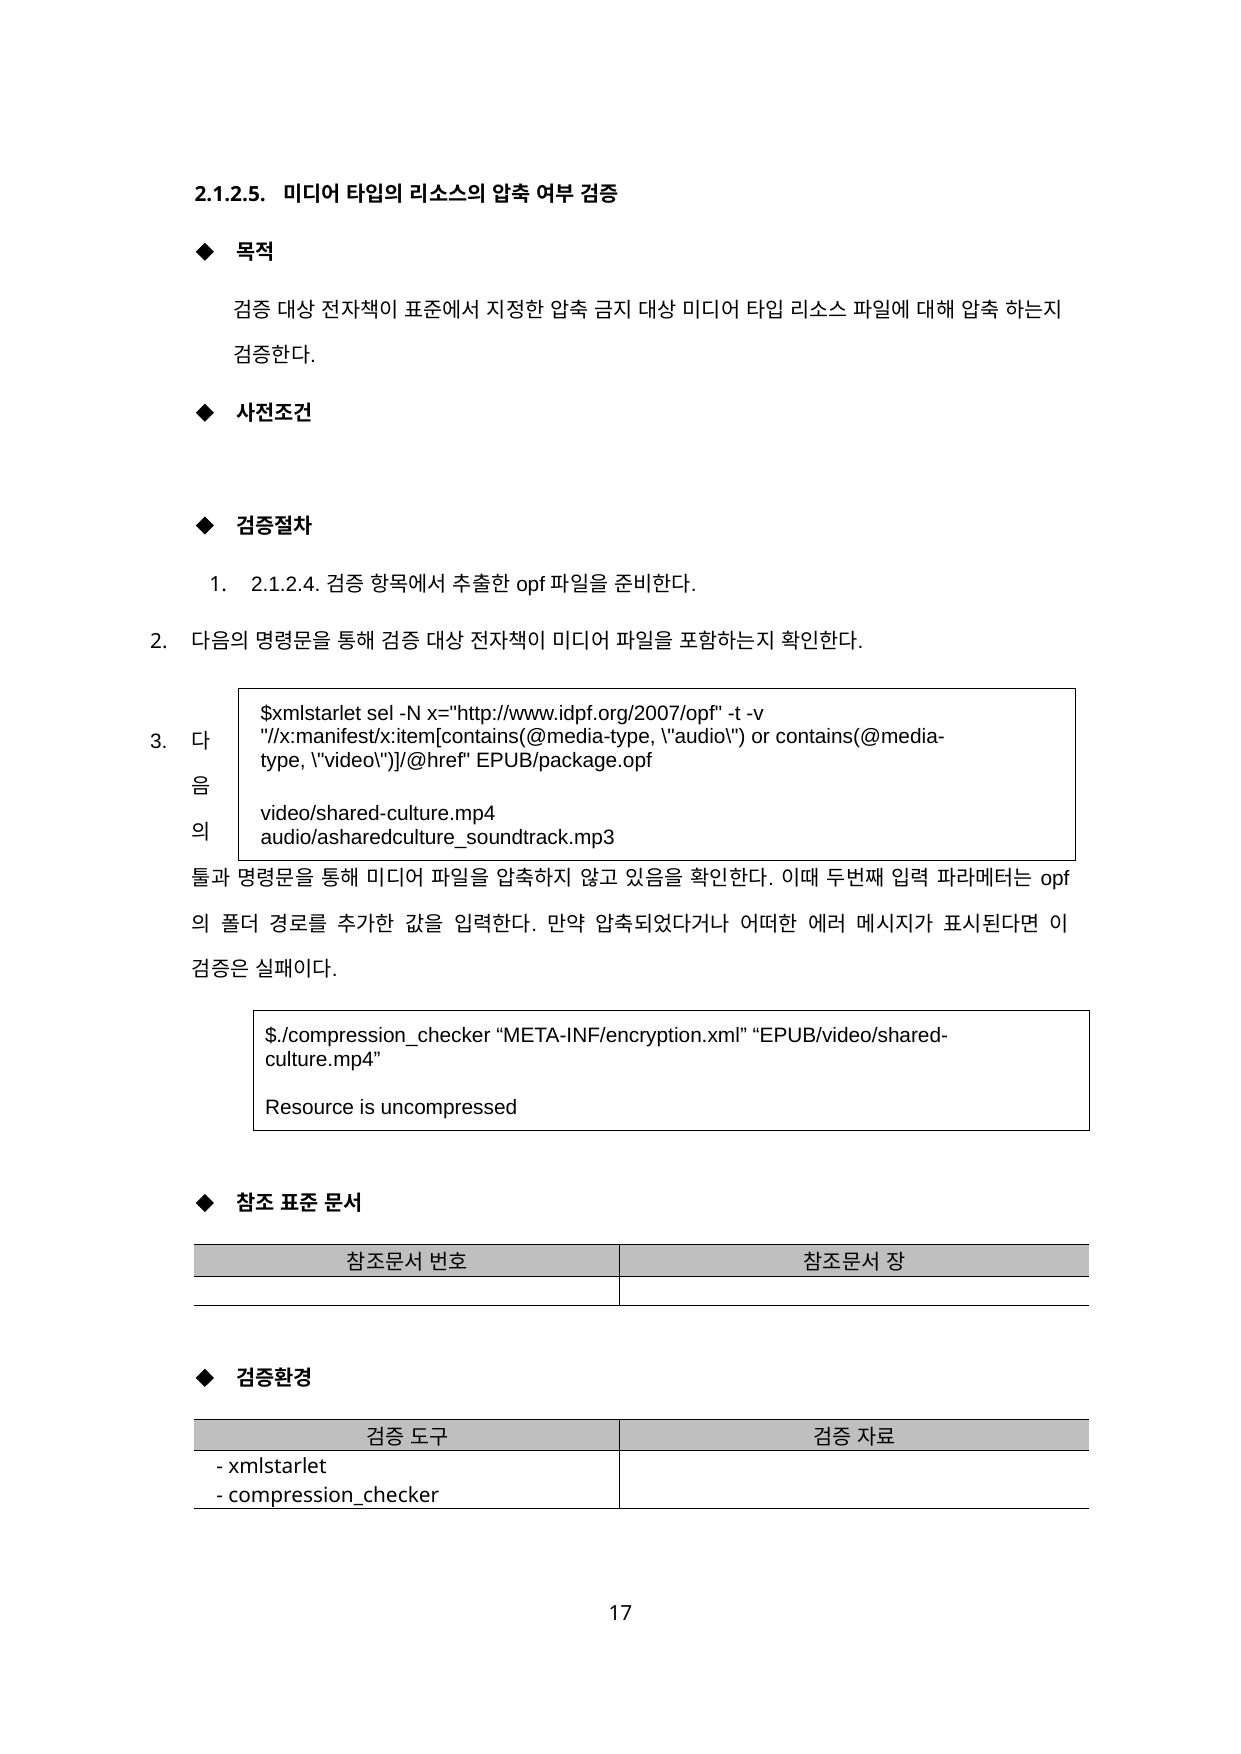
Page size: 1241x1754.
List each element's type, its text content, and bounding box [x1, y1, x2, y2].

table_header $xmlstarlet sel -N x="http://www.idpf.org/2007/opf" -t -v "//x:manifest/x:item[contains(@media-type, \"audio\") or contains(@media-type, \"video\")]/@href" EPUB/package.opf video/shared-culture.mp4 audio/asharedculture_soundtrack.mp3 [239, 689, 1075, 860]
list 2.1.2.4. 검증 항목에서 추출한 opf 파일을 준비한다. [209, 567, 1069, 597]
table_cell [194, 1277, 619, 1305]
table_header 참조문서 장 [620, 1245, 1089, 1276]
list 다음의 명령문을 통해 검증 대상 전자책이 미디어 파일을 포함하는지 확인한다. [150, 625, 1069, 698]
subtitle 미디어 타입의 리소스의 압축 여부 검증 [194, 177, 1069, 207]
table_header $./compression_checker “META-INF/encryption.xml” “EPUB/video/shared-culture.mp4” Resource is uncompressed [254, 1011, 1089, 1130]
table_cell [620, 1451, 1089, 1508]
list 다음의 툴과 명령문을 통해 미디어 파일을 압축하지 않고 있음을 확인한다. 이때 두번째 입력 파라메터는 opf의 폴더 경로를 추가한 값을 입력한다. 만약 압축되었다거나 어떠한 에러 메시지가 표시된다면 이 검증은 실패이다. [150, 724, 1069, 982]
list 목적 [194, 235, 1069, 265]
list 검증 대상 전자책이 표준에서 지정한 압축 금지 대상 미디어 타입 리소스 파일에 대해 압축 하는지 검증한다. [233, 293, 1069, 368]
table_header 참조문서 번호 [194, 1245, 619, 1276]
table_header 검증 도구 [194, 1420, 619, 1450]
table_header 검증 자료 [620, 1420, 1089, 1450]
list 검증절차 [194, 509, 1069, 539]
table_cell [620, 1277, 1089, 1305]
list 검증환경 [194, 1361, 1069, 1391]
list 참조 표준 문서 [194, 1186, 1069, 1217]
list 사전조건 [194, 396, 1069, 426]
table_cell - xmlstarlet - compression_checker [194, 1451, 619, 1508]
